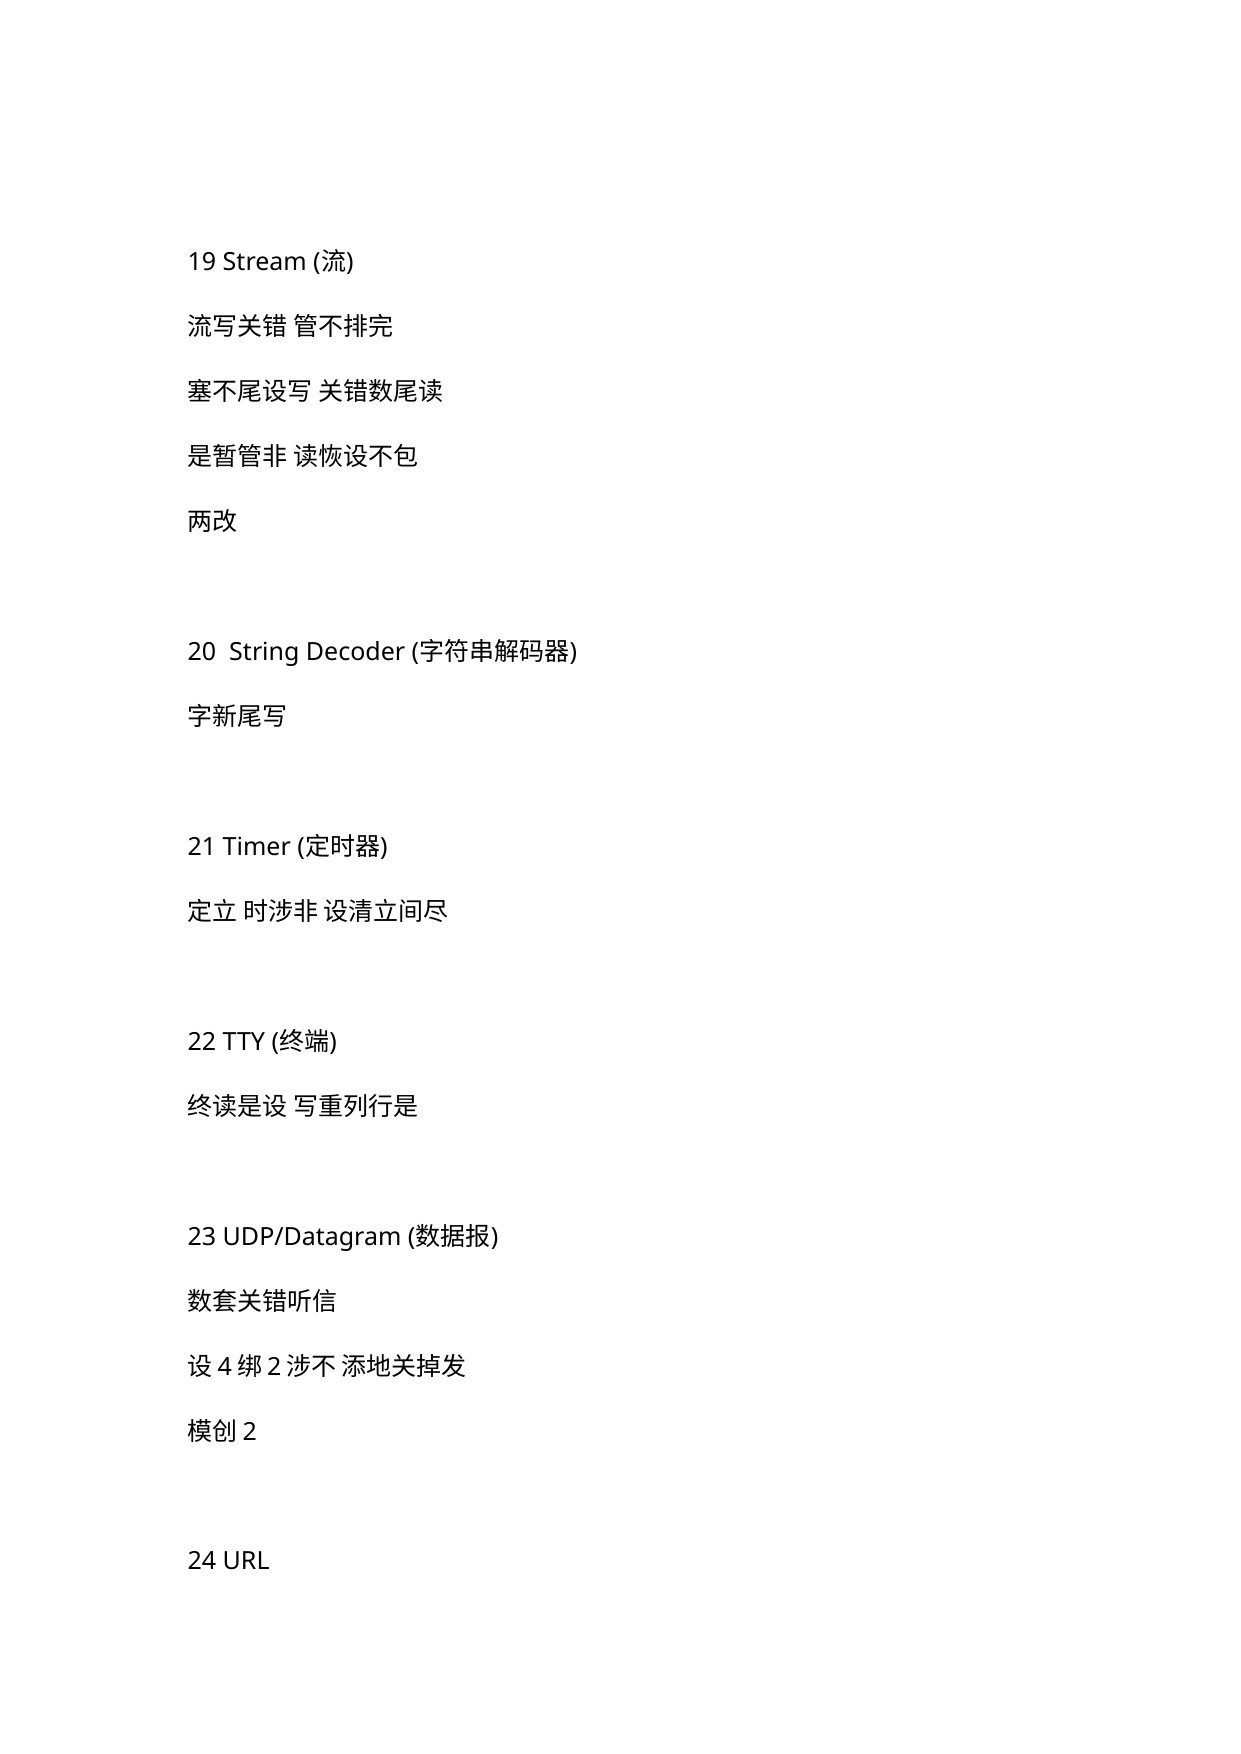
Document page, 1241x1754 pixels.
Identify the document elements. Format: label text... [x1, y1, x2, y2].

list 设4绑2涉不 添地关掉发 [187, 1332, 1053, 1397]
list 23 UDP/Datagram (数据报) [187, 1202, 1053, 1267]
list 19 Stream (流) [187, 227, 1053, 292]
list 数套关错听信 [187, 1267, 1053, 1332]
list 24 URL [187, 1527, 1053, 1592]
list 20 String Decoder (字符串解码器) [187, 617, 1053, 682]
list 定立 时涉非 设清立间尽 [187, 877, 1053, 942]
list 21 Timer (定时器) [187, 812, 1053, 877]
list 模创2 [187, 1397, 1053, 1462]
list 两改 [187, 487, 1053, 552]
list 塞不尾设写 关错数尾读 [187, 357, 1053, 422]
list 流写关错 管不排完 [187, 292, 1053, 357]
list 字新尾写 [187, 682, 1053, 747]
list 22 TTY (终端) [187, 1007, 1053, 1072]
list 终读是设 写重列行是 [187, 1072, 1053, 1137]
list 是暂管非 读恢设不包 [187, 422, 1053, 487]
